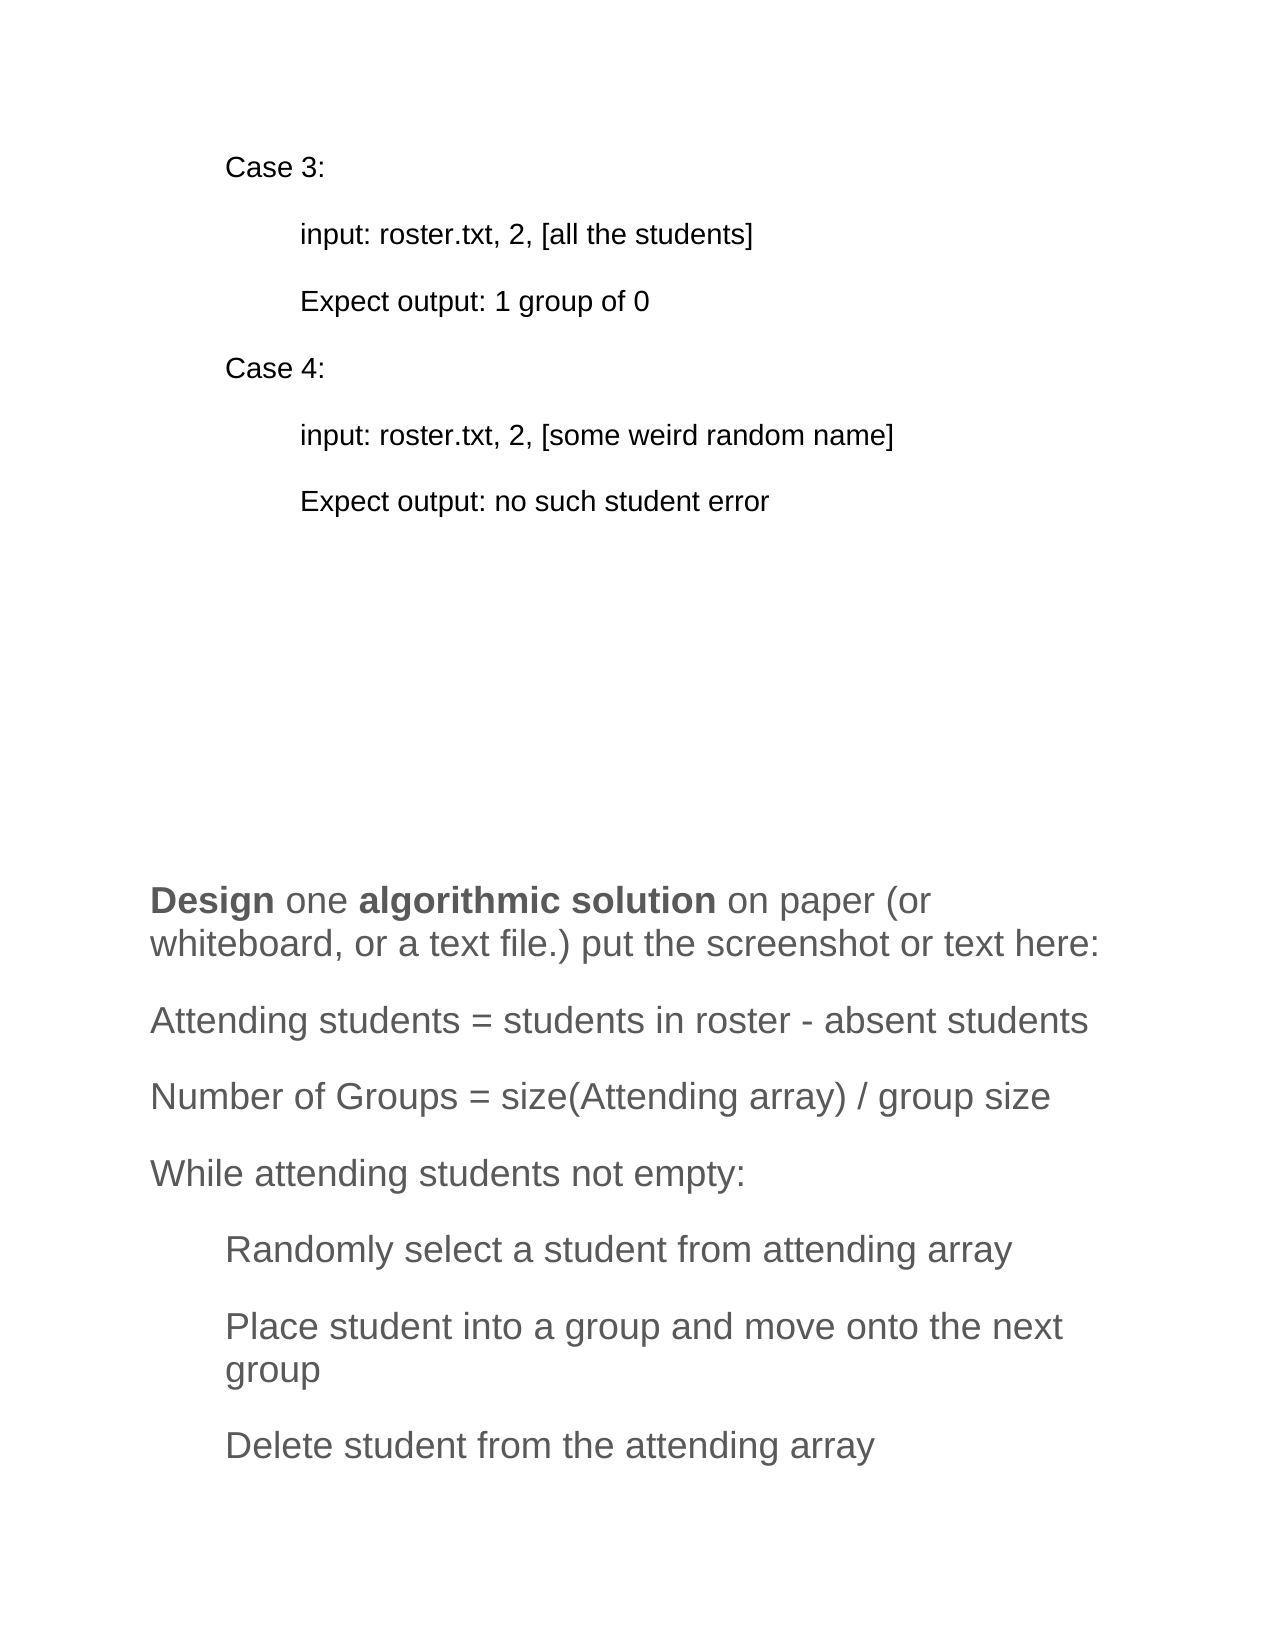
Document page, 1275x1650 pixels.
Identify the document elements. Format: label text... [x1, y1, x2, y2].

text Case 4: [150, 351, 1125, 384]
text Expect output: no such student error [225, 484, 1125, 518]
text Case 3: [150, 150, 1125, 183]
text Delete student from the attending array [150, 1423, 1125, 1467]
text input: roster.txt, 2, [some weird random name] [225, 417, 1125, 451]
text Design one algorithmic solution on paper (or whiteboard, or a text file.) put the screenshot or text here: [150, 878, 1125, 965]
text Attending students = students in roster - absent students [150, 998, 1125, 1041]
text Randomly select a student from attending array [150, 1227, 1125, 1271]
text While attending students not empty: [150, 1151, 1125, 1194]
text input: roster.txt, 2, [all the students] [225, 217, 1125, 250]
text Number of Groups = size(Attending array) / group size [150, 1074, 1125, 1118]
text Expect output: 1 group of 0 [225, 284, 1125, 317]
text Place student into a group and move onto the next group [225, 1304, 1125, 1390]
